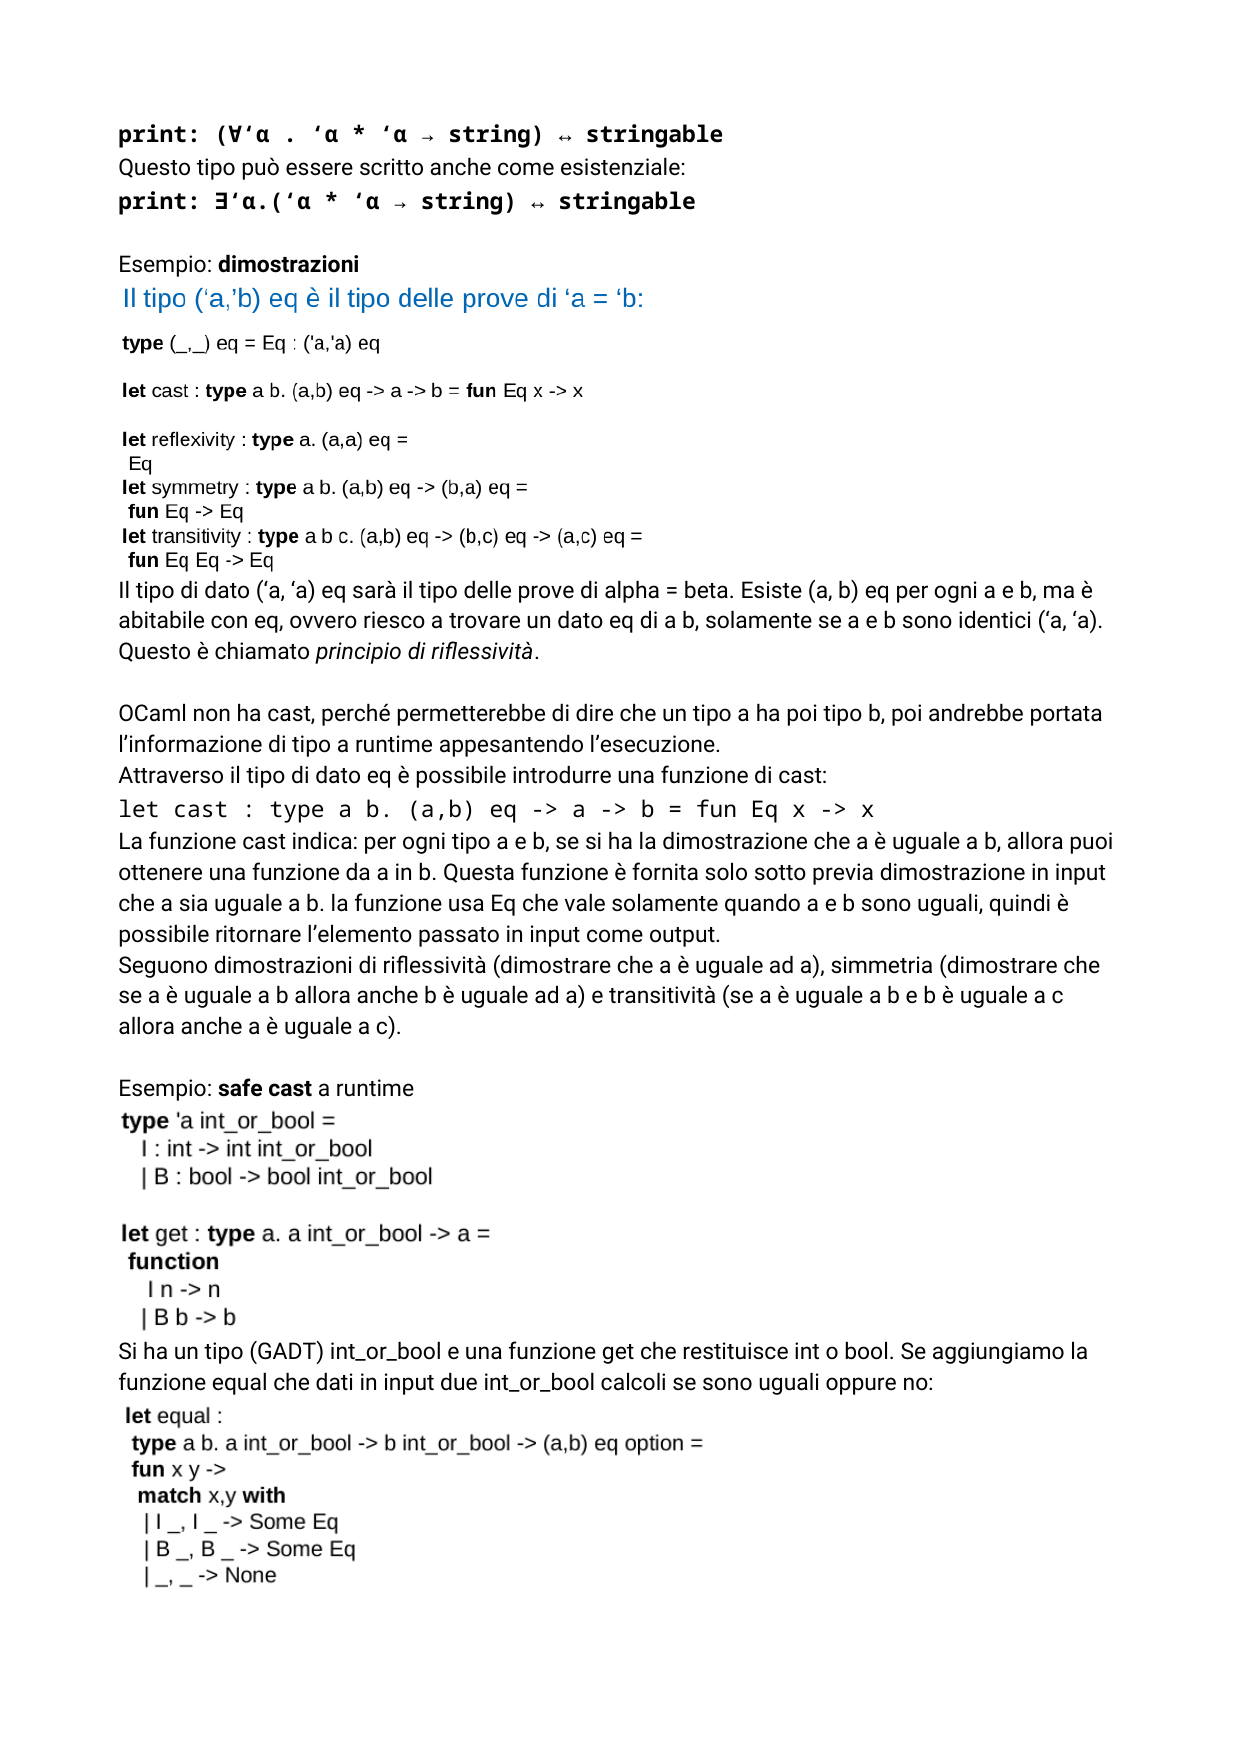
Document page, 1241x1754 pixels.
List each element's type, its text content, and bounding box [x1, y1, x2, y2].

text let cast : type a b. (a,b) eq -> a -> b = fun Eq x -> x [118, 793, 1122, 824]
text Seguono dimostrazioni di riflessività (dimostrare che a è uguale ad a), simmetria (dimostrare che se a è uguale a b allora anche b è uguale ad a) e transitività (se a è uguale a b e b è uguale a c allora anche a è uguale a c). [118, 952, 1122, 1040]
text OCaml non ha cast, perché permetterebbe di dire che un tipo a ha poi tipo b, poi andrebbe portata l’informazione di tipo a runtime appesantendo l’esecuzione. [118, 700, 1122, 758]
text print: ∃‘α.(‘α * ‘α → string) ↔ stringable [118, 185, 1122, 216]
text Esempio: safe cast a runtime [118, 1075, 1122, 1102]
text La funzione cast indica: per ogni tipo a e b, se si ha la dimostrazione che a è uguale a b, allora puoi ottenere una funzione da a in b. Questa funzione è fornita solo sotto previa dimostrazione in input che a sia uguale a b. la funzione usa Eq che vale solamente quando a e b sono uguali, quindi è possibile ritornare l’elemento passato in input come output. [118, 828, 1122, 948]
picture [118, 1399, 712, 1596]
picture [118, 282, 648, 573]
text Attraverso il tipo di dato eq è possibile introdurre una funzione di cast: [118, 762, 1122, 789]
text Esempio: dimostrazioni [118, 252, 1122, 278]
picture [118, 1106, 499, 1334]
text Si ha un tipo (GADT) int_or_bool e una funzione get che restituisce int o bool. Se aggiungiamo la funzione equal che dati in input due int_or_bool calcoli se sono uguali oppure no: [118, 1338, 1122, 1396]
text Questo tipo può essere scritto anche come esistenziale: [118, 154, 1122, 181]
text print: (∀‘α . ‘α * ‘α → string) ↔ stringable [118, 118, 1122, 149]
text Il tipo di dato (‘a, ‘a) eq sarà il tipo delle prove di alpha = beta. Esiste (a, b) eq per ogni a e b, ma è abitabile con eq, ovvero riesco a trovare un dato eq di a b, solamente se a e b sono identici (‘a, ‘a). Questo è chiamato principio di riflessività. [118, 577, 1122, 665]
